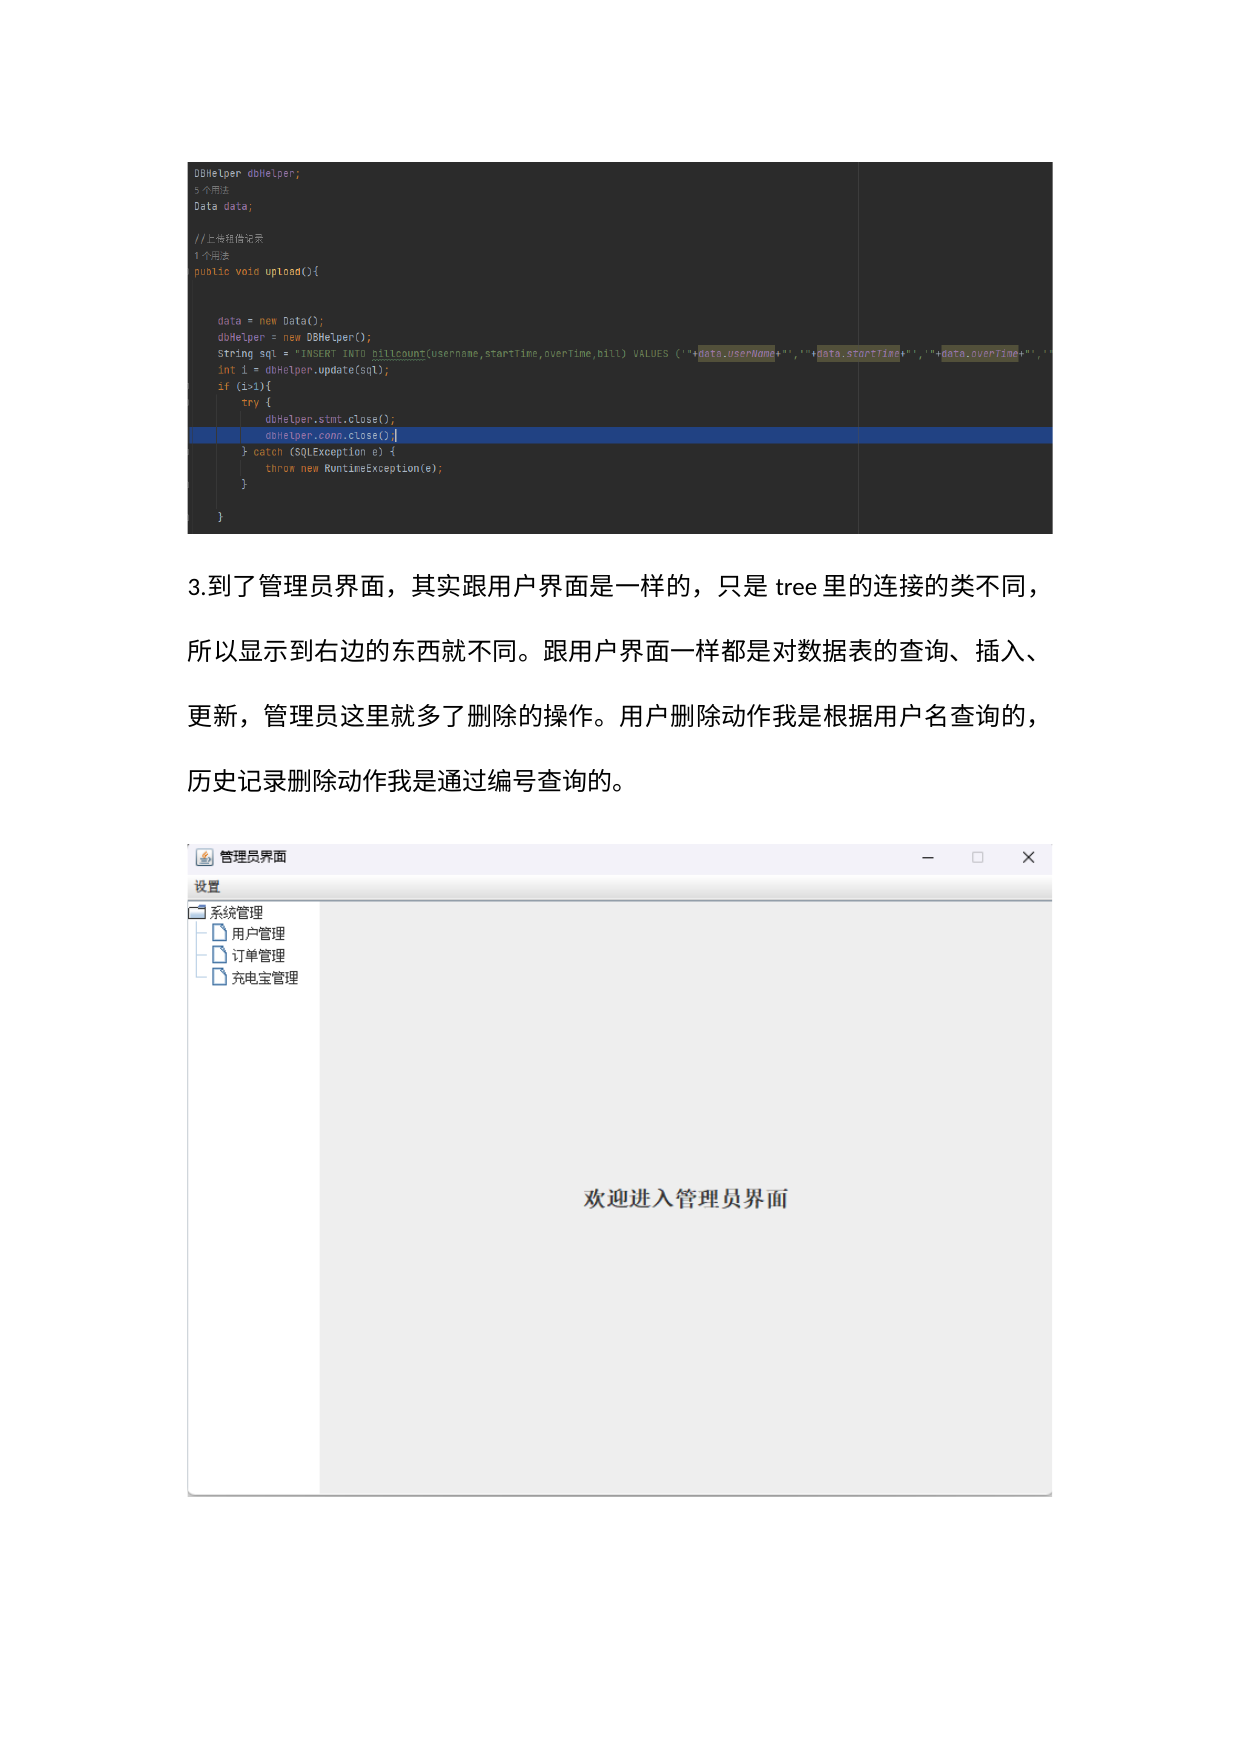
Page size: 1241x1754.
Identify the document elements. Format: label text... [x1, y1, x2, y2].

picture [187, 844, 1053, 1497]
picture [187, 162, 1053, 534]
text 3.到了管理员界面，其实跟用户界面是一样的，只是tree里的连接的类不同，所以显示到右边的东西就不同。跟用户界面一样都是对数据表的查询、插入、更新，管理员这里就多了删除的操作。用户删除动作我是根据用户名查询的，历史记录删除动作我是通过编号查询的。 [187, 552, 1053, 812]
